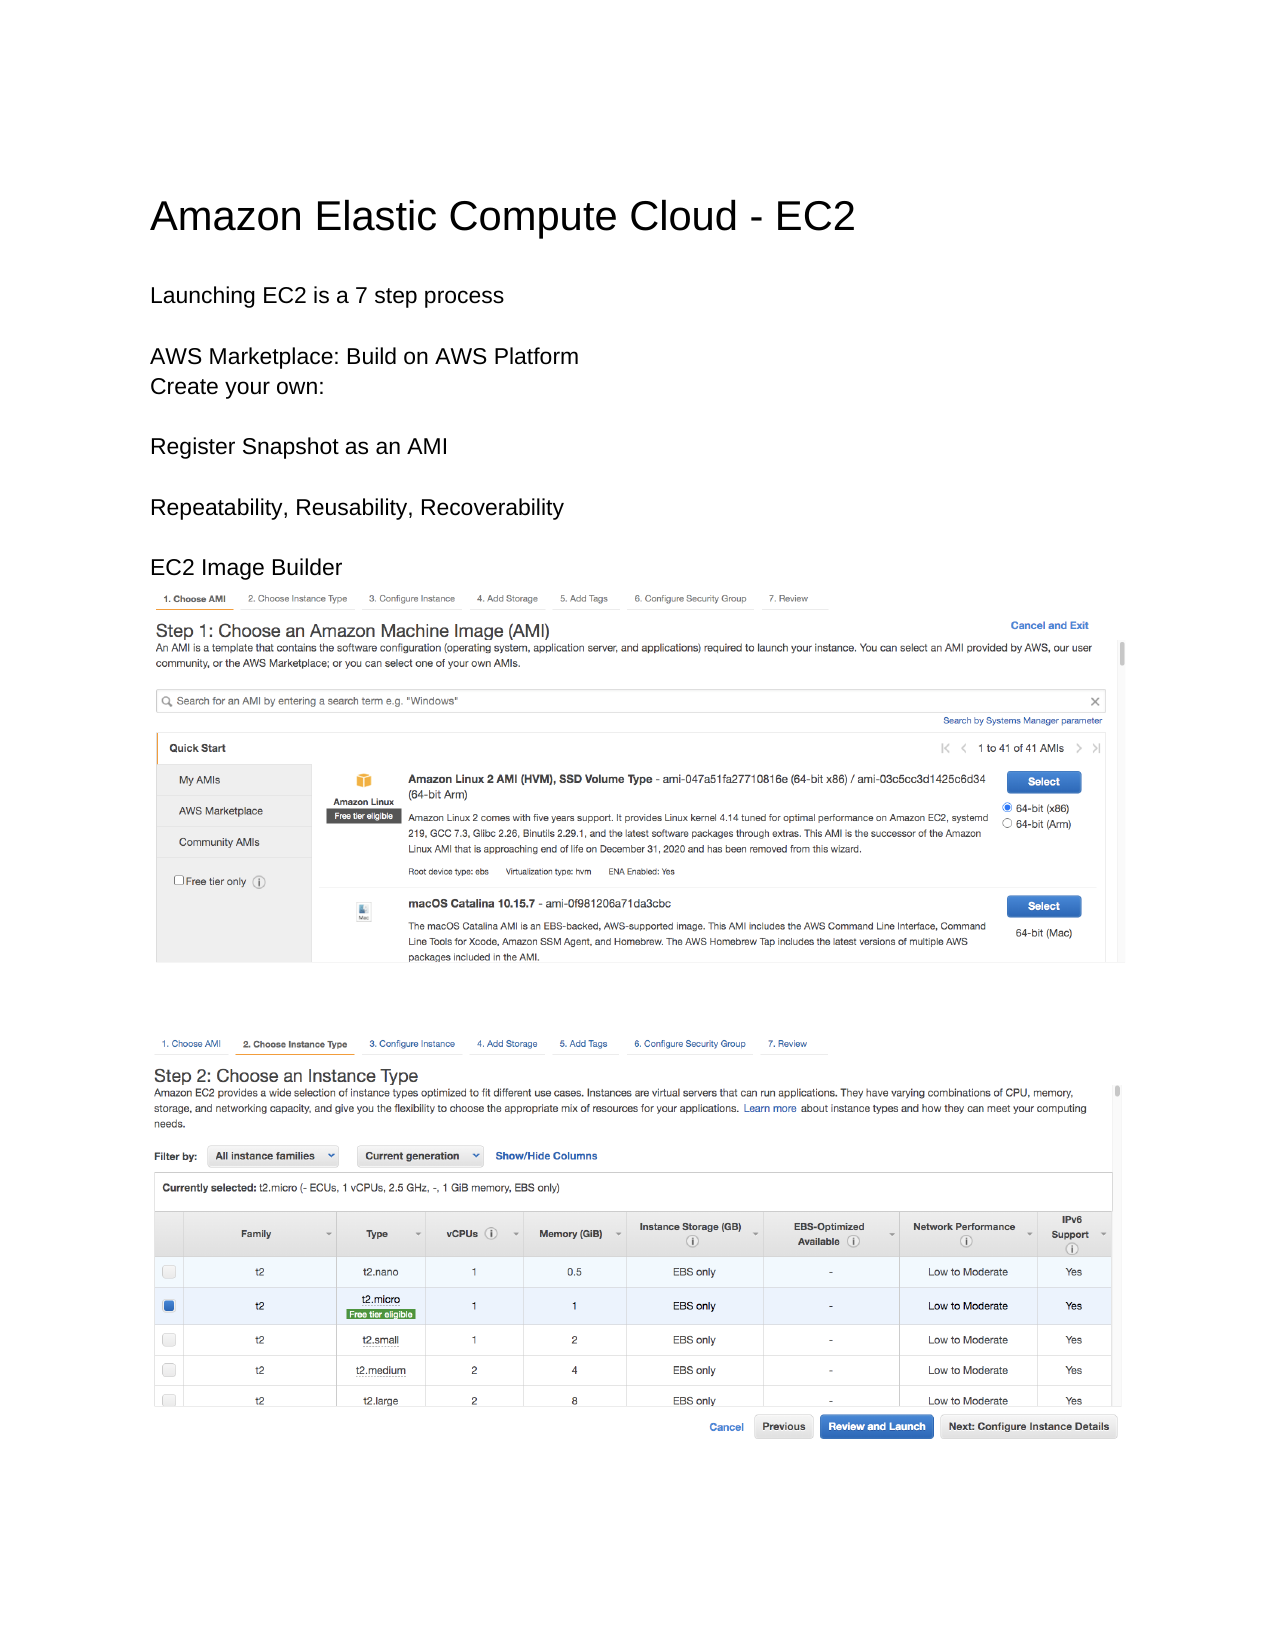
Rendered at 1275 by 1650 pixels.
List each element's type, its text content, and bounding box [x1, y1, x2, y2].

text AWS Marketplace: Build on AWS Platform [150, 343, 1125, 369]
text EC2 Image Builder [150, 554, 1125, 581]
picture [150, 584, 1125, 995]
text Repeatability, Reusability, Recoverability [150, 494, 1125, 520]
text Create your own: [150, 373, 1125, 399]
picture [150, 1028, 1125, 1446]
text Register Snapshot as an AMI [150, 433, 1125, 460]
subtitle Amazon Elastic Compute Cloud - EC2 [150, 192, 1125, 239]
text Launching EC2 is a 7 step process [150, 282, 1125, 309]
